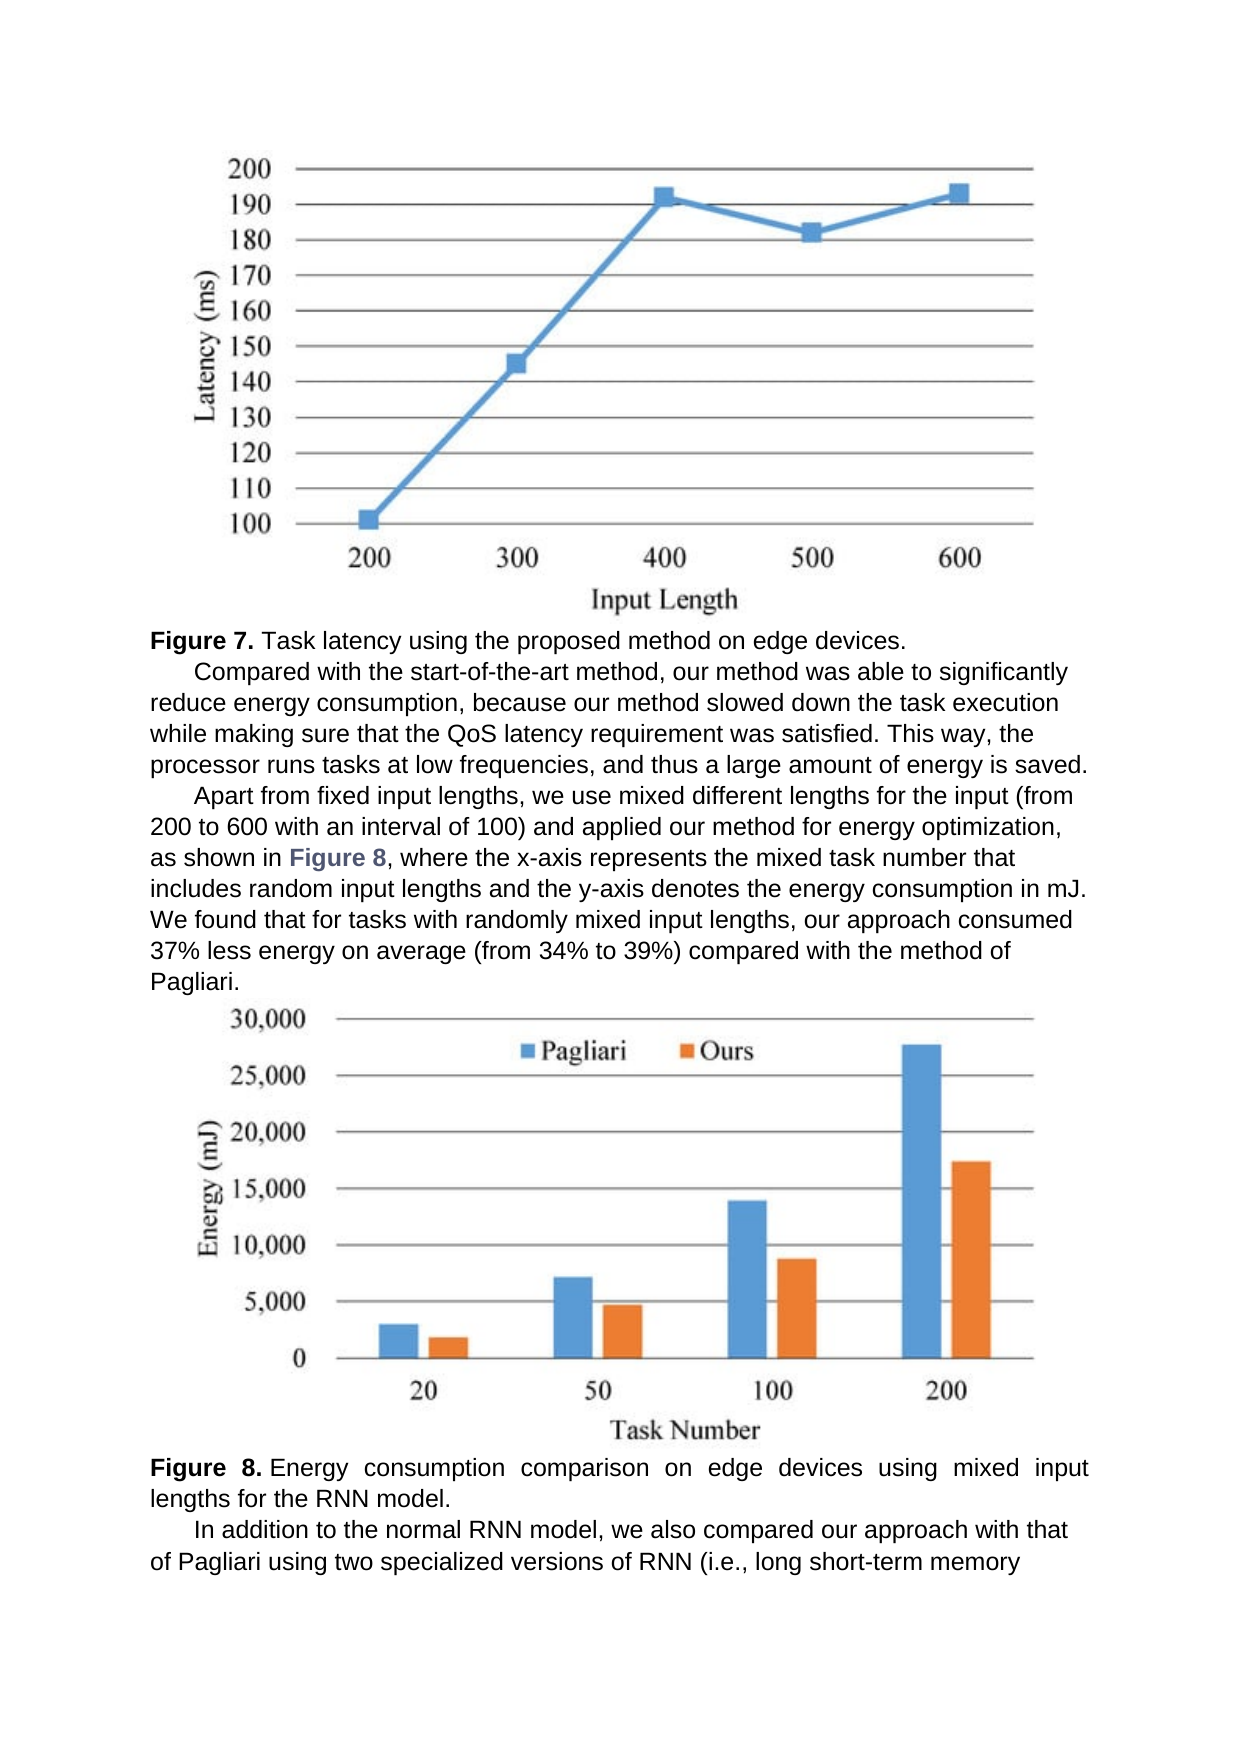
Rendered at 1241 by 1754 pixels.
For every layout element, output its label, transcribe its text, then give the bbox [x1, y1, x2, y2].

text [150, 1516, 1090, 1575]
text Compared with the start-of-the-art method, our method was able to significantly reduce energy consumption, because our method slowed down the task execution while making sure that the QoS latency requirement was satisfied. This way, the processor runs tasks at low frequencies, and thus a large amount of energy is saved. [150, 657, 1090, 778]
text Figure 8. Energy consumption comparison on edge devices using mixed input lengths for the RNN model. [150, 1453, 1090, 1513]
picture [185, 150, 1045, 624]
text Apart from fixed input lengths, we use mixed different lengths for the input (from 200 to 600 with an interval of 100) and applied our method for energy optimization, as shown in Figure 8, where the x-axis represents the mixed task number that includes random input lengths and the y-axis denotes the energy consumption in mJ. We found that for tasks with randomly mixed input lengths, our approach consumed 37% less energy on average (from 34% to 39%) compared with the method of Pagliari. [150, 781, 1090, 996]
picture [185, 998, 1045, 1452]
text Figure 7. Task latency using the proposed method on edge devices. [150, 626, 1090, 654]
